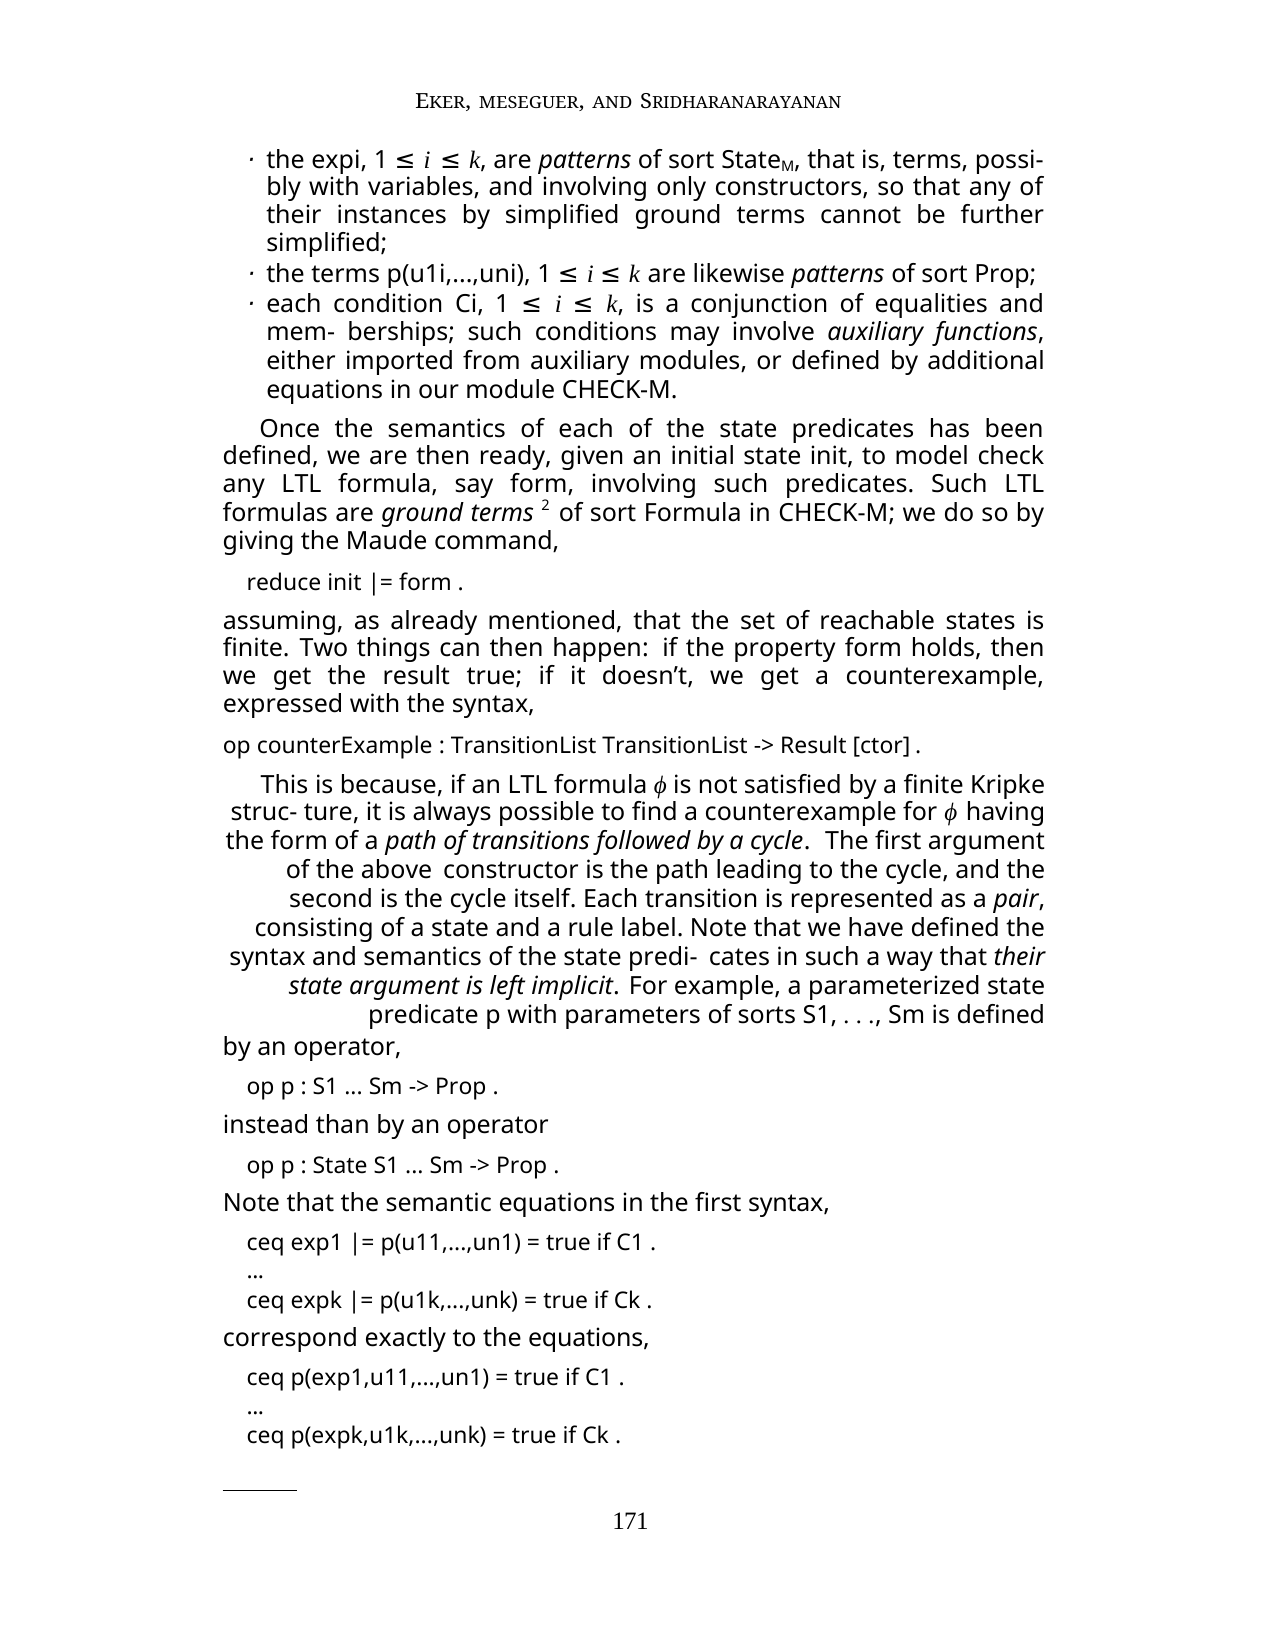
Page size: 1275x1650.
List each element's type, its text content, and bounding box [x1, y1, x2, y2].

text op p : State S1 ... Sm -> Prop . [246, 1149, 1096, 1181]
text ceq expk |= p(u1k,...,unk) = true if Ck . [246, 1284, 1096, 1314]
text op counterExample : TransitionList TransitionList -> Result [ctor] . [223, 729, 1096, 761]
text by an operator, [222, 1031, 1096, 1061]
text ... [246, 1392, 1096, 1420]
text op p : S1 ... Sm -> Prop . [246, 1070, 1096, 1101]
text Once the semantics of each of the state predicates has been defined, we are then ready, given an initial state init, to model check any LTL formula, say form, involving such predicates. Such LTL formulas are ground terms 2 of sort Formula in CHECK-M; we do so by giving the Maude command, [222, 415, 1045, 557]
text instead than by an operator [223, 1107, 1096, 1141]
text ceq exp1 |= p(u11,...,un1) = true if C1 . [246, 1227, 1096, 1256]
text Note that the semantic equations in the first syntax, [223, 1184, 1096, 1218]
text assuming, as already mentioned, that the set of reachable states is finite. Two things can then happen: if the property form holds, then we get the result true; if it doesn’t, we get a counterexample, expressed with the syntax, [223, 607, 1045, 720]
list each condition Ci, 1 ≤ i ≤ k, is a conjunction of equalities and mem- berships; such conditions may involve auxiliary functions, either imported from auxiliary modules, or defined by additional equations in our module CHECK-M. [247, 289, 1045, 405]
list the terms p(u1i,...,uni), 1 ≤ i ≤ k are likewise patterns of sort Prop; [247, 259, 1096, 288]
text reduce init |= form . [246, 566, 1096, 597]
text This is because, if an LTL formula ϕ is not satisfied by a finite Kripke struc- ture, it is always possible to find a counterexample for ϕ having the form of a path of transitions followed by a cycle. The first argument of the above constructor is the path leading to the cycle, and the second is the cycle itself. Each transition is represented as a pair, consisting of a state and a rule label. Note that we have defined the syntax and semantics of the state predi- cates in such a way that their state argument is left implicit. For example, a parameterized state predicate p with parameters of sorts S1, . . ., Sm is defined [225, 770, 1045, 1031]
text ceq p(expk,u1k,...,unk) = true if Ck . [246, 1420, 1096, 1449]
text ceq p(exp1,u11,...,un1) = true if C1 . [246, 1362, 1096, 1392]
text ... [246, 1256, 1096, 1284]
list the expi, 1 ≤ i ≤ k, are patterns of sort StateM, that is, terms, possi- bly with variables, and involving only constructors, so that any of their instances by simplified ground terms cannot be further simplified; [247, 146, 1045, 259]
text correspond exactly to the equations, [223, 1319, 1096, 1353]
